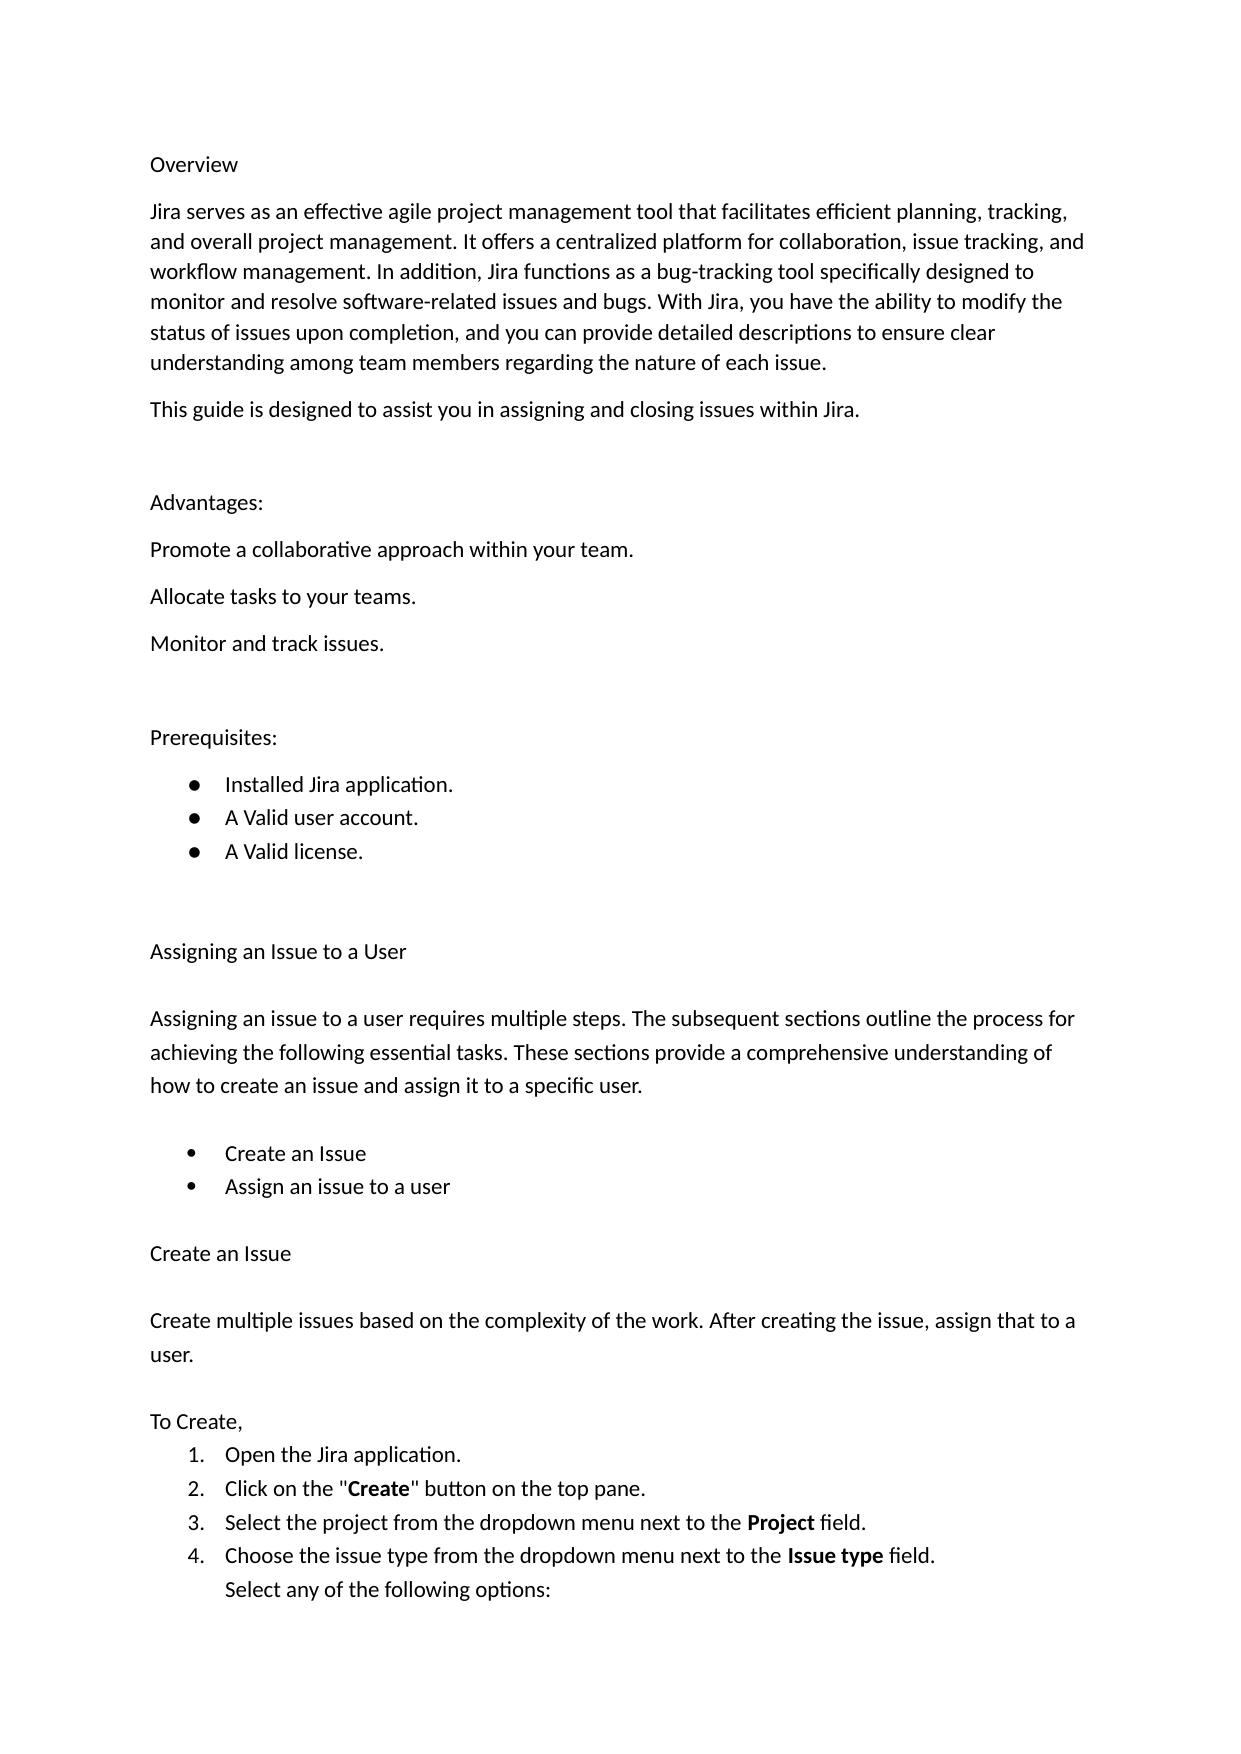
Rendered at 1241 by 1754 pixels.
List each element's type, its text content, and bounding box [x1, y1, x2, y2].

list Installed Jira application. [187, 770, 1090, 798]
text Allocate tasks to your teams. [150, 582, 1090, 610]
list Create an Issue [187, 1139, 1090, 1167]
list Select the project from the dropdown menu next to the Project field. [187, 1508, 1090, 1536]
list A Valid user account. [187, 803, 1090, 831]
text Assigning an Issue to a User [150, 937, 1090, 966]
text Create an Issue [150, 1239, 1090, 1267]
text Jira serves as an effective agile project management tool that facilitates efficient planning, tracking, and overall project management. It offers a centralized platform for collaboration, issue tracking, and workflow management. In addition, Jira functions as a bug-tracking tool specifically designed to monitor and resolve software-related issues and bugs. With Jira, you have the ability to modify the status of issues upon completion, and you can provide detailed descriptions to ensure clear understanding among team members regarding the nature of each issue. [150, 197, 1090, 376]
text Create multiple issues based on the complexity of the work. After creating the issue, assign that to a user. [150, 1306, 1090, 1368]
text Advantages: [150, 488, 1090, 517]
text To Create, [150, 1407, 1090, 1435]
list Assign an issue to a user [187, 1172, 1090, 1200]
text Assigning an issue to a user requires multiple steps. The subsequent sections outline the process for achieving the following essential tasks. These sections provide a comprehensive understanding of how to create an issue and assign it to a specific user. [150, 1004, 1090, 1100]
text Monitor and track issues. [150, 629, 1090, 657]
text Prerequisites: [150, 723, 1090, 751]
text Overview [150, 150, 1090, 178]
text This guide is designed to assist you in assigning and closing issues within Jira. [150, 395, 1090, 423]
list A Valid license. [187, 837, 1090, 865]
text Promote a collaborative approach within your team. [150, 535, 1090, 563]
list Click on the "Create" button on the top pane. [187, 1474, 1090, 1502]
list Select any of the following options: [225, 1575, 1090, 1603]
list Choose the issue type from the dropdown menu next to the Issue type field. [187, 1541, 1090, 1569]
list Open the Jira application. [187, 1441, 1090, 1469]
